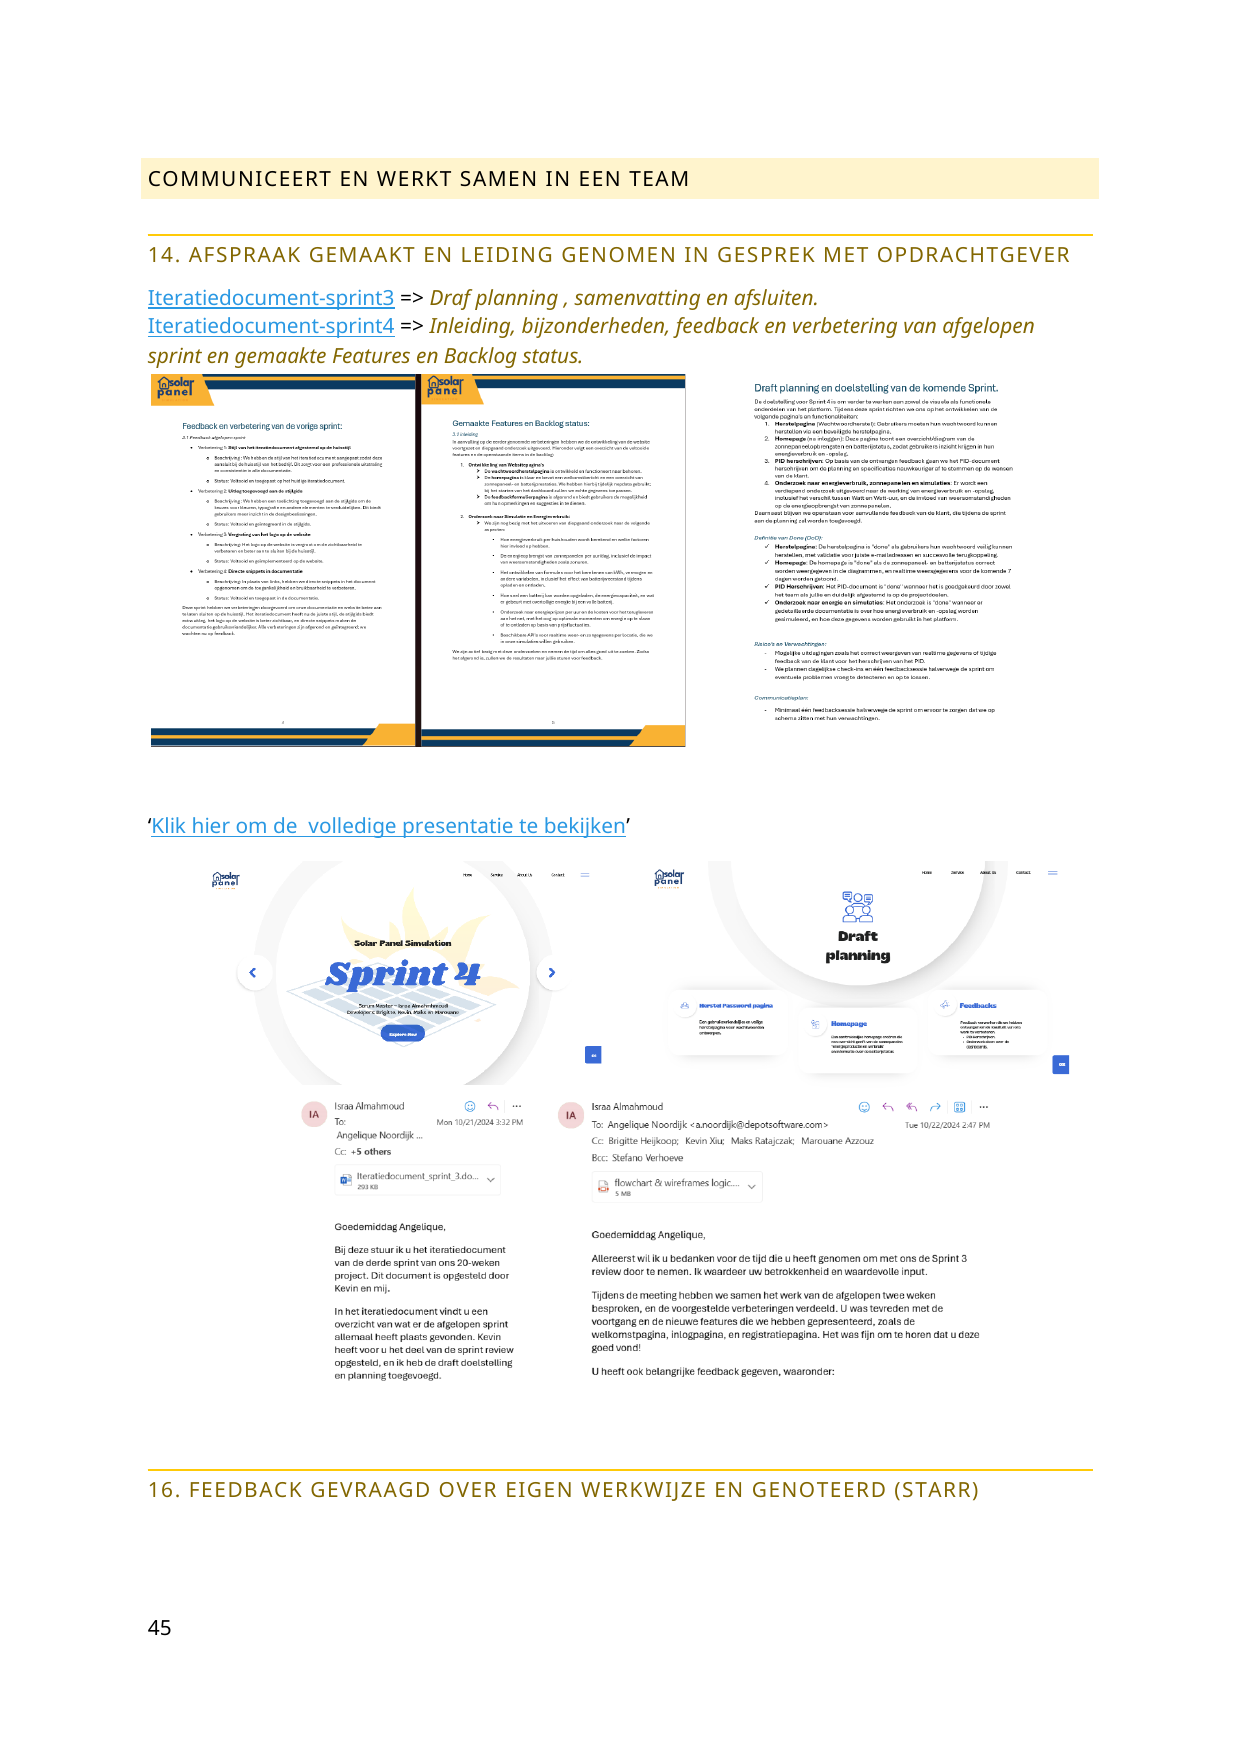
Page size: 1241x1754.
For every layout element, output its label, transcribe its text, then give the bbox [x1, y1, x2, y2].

text Iteratiedocument-sprint4 => Inleiding, bijzonderheden, feedback en verbetering van afgelopen sprint en gemaakte Features en Backlog status. [148, 312, 1093, 370]
picture [555, 861, 1070, 1385]
text ‘Klik hier om de volledige presentatie te bekijken’ [148, 811, 1093, 840]
text Iteratiedocument-sprint3 => Draf planning , samenvatting en afsluiten. [148, 283, 1093, 312]
picture [297, 1096, 531, 1381]
picture [203, 861, 602, 1085]
subtitle 16. Feedback gevraagd over eigen werkwijze en genoteerd (STARR) [148, 1471, 1093, 1503]
picture [724, 375, 1045, 747]
subtitle 14. Afspraak gemaakt en leiding genomen in gesprek met opdrachtgever [148, 236, 1093, 268]
picture [151, 374, 686, 747]
subtitle COMMUNICEERT EN WERKT sAMEN IN EEN TEAM [148, 164, 1093, 193]
